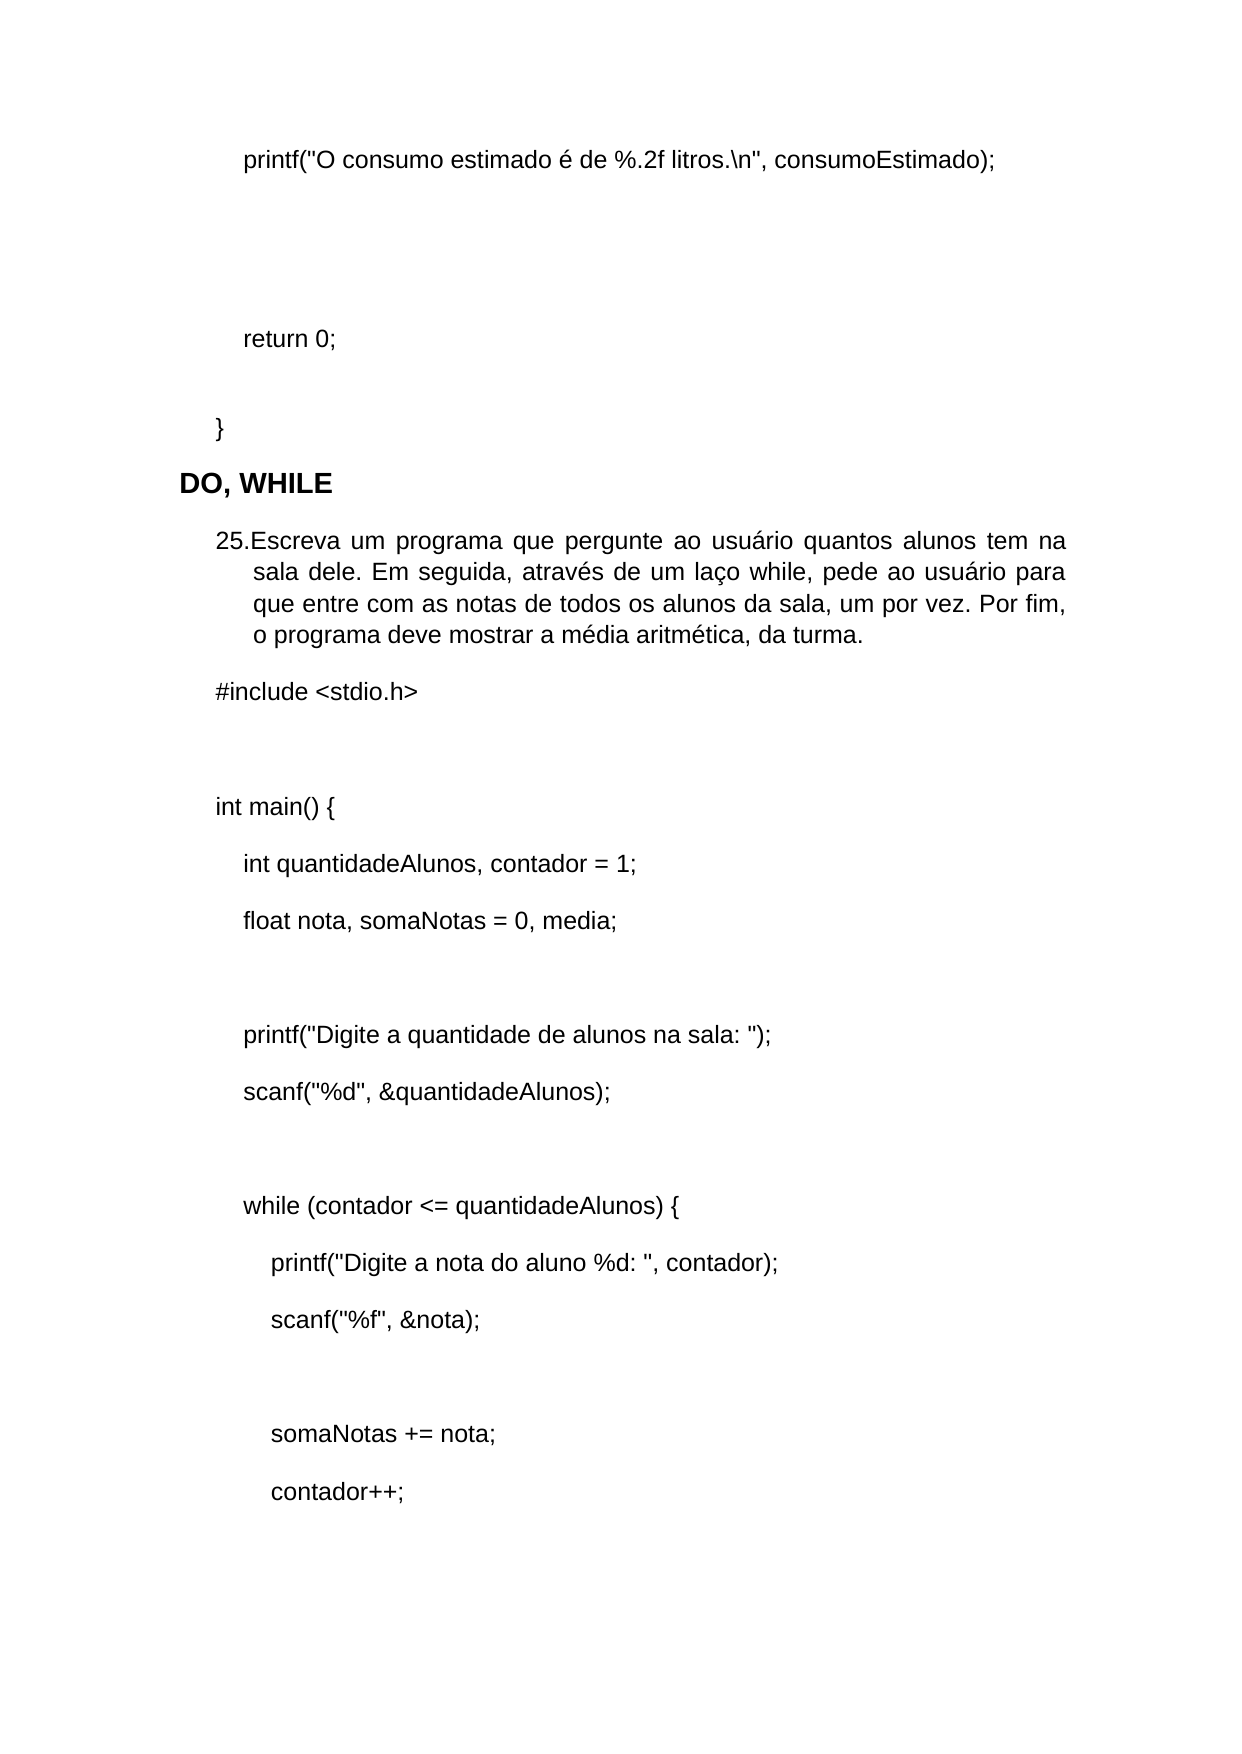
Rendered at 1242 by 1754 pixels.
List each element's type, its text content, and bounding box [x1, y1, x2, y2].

text } [215, 413, 1067, 442]
text int main() { [215, 792, 1067, 820]
text return 0; [215, 324, 1067, 353]
text scanf("%d", &quantidadeAlunos); [215, 1077, 1067, 1106]
text contador++; [215, 1477, 1067, 1505]
text DO, WHILE [179, 467, 1070, 500]
text scanf("%f", &nota); [215, 1305, 1067, 1334]
text #include <stdio.h> [215, 677, 1067, 706]
text 25.Escreva um programa que pergunte ao usuário quantos alunos tem na sala dele. Em seguida, através de um laço while, pede ao usuário para que entre com as notas de todos os alunos da sala, um por vez. Por fim, o programa deve mostrar a média aritmética, da turma. [215, 526, 1067, 649]
text int quantidadeAlunos, contador = 1; [215, 849, 1067, 877]
text printf("Digite a nota do aluno %d: ", contador); [215, 1248, 1067, 1277]
text float nota, somaNotas = 0, media; [215, 906, 1067, 934]
text printf("O consumo estimado é de %.2f litros.\n", consumoEstimado); [215, 145, 1067, 174]
text while (contador <= quantidadeAlunos) { [215, 1191, 1067, 1220]
text somaNotas += nota; [215, 1419, 1067, 1448]
text printf("Digite a quantidade de alunos na sala: "); [215, 1020, 1067, 1049]
